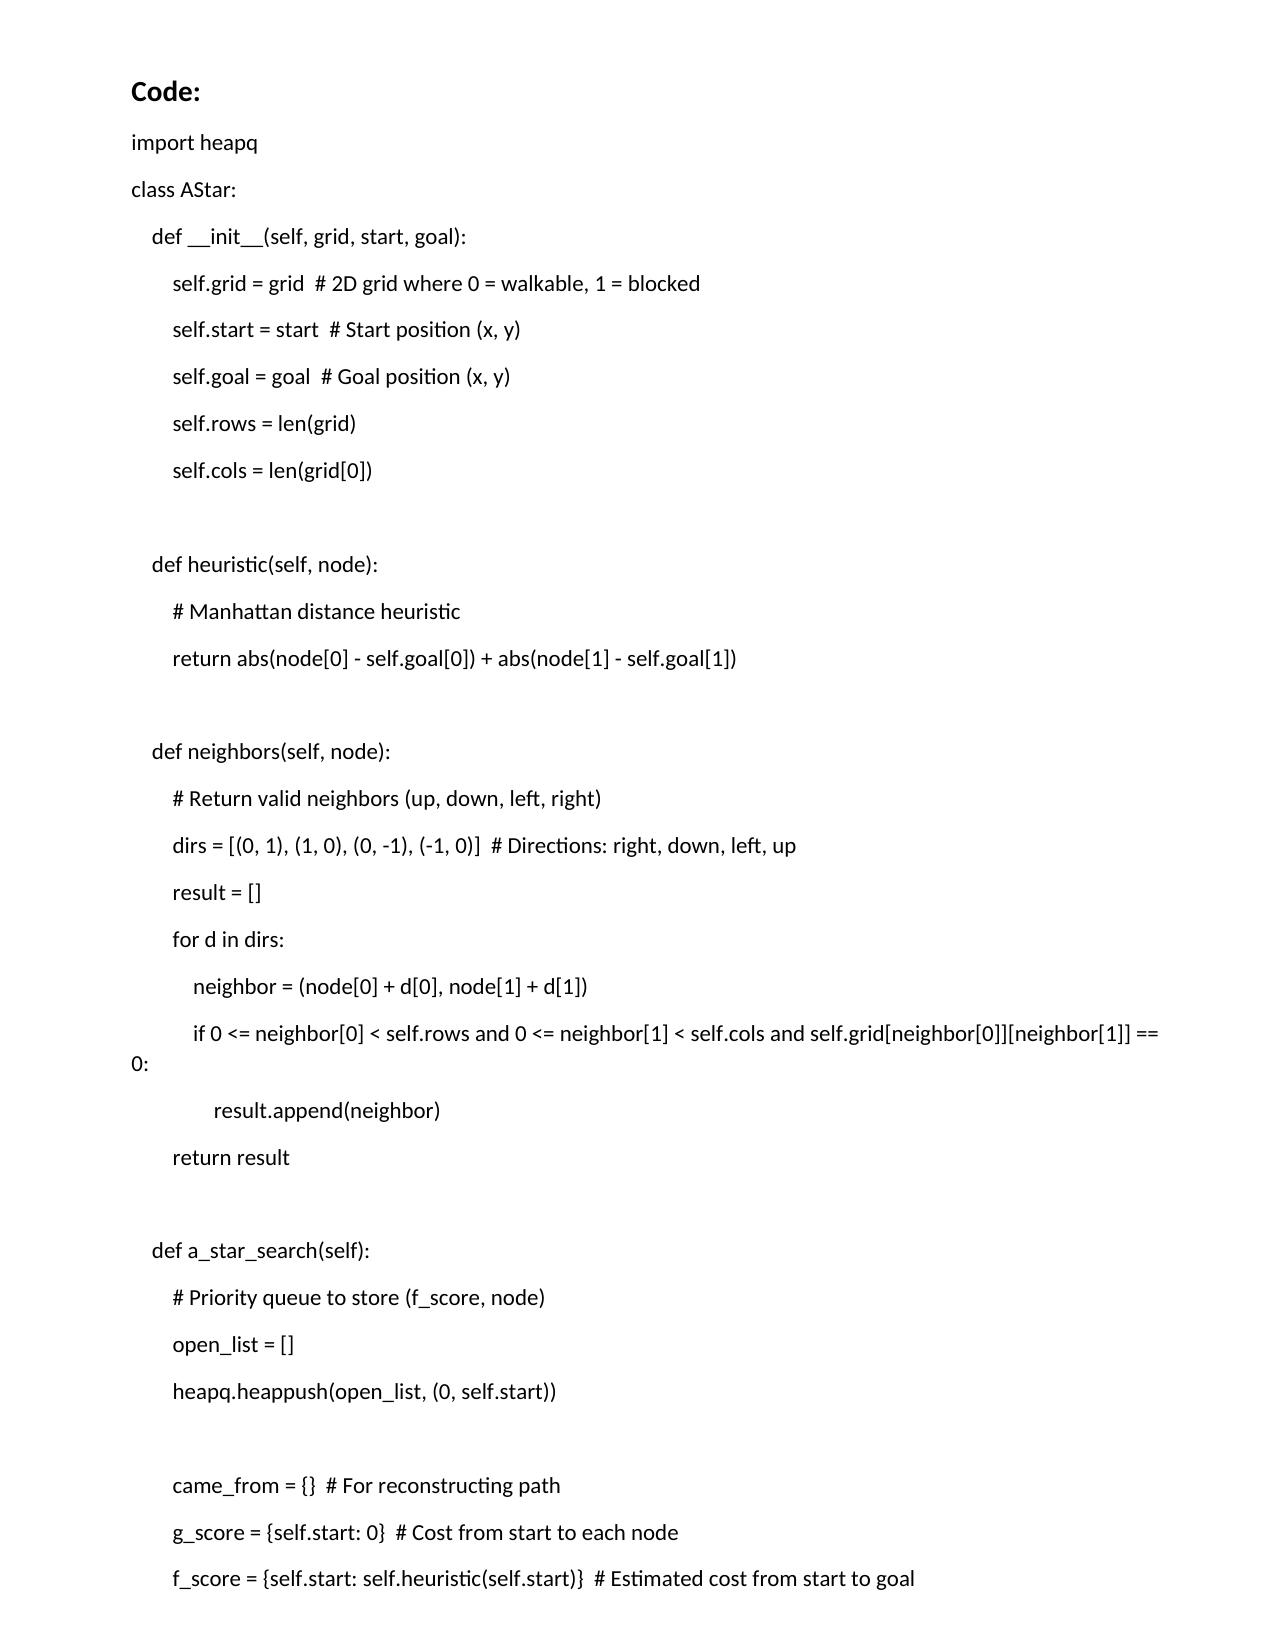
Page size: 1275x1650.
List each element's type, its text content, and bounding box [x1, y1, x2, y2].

text # Manhattan distance heuristic [131, 597, 1175, 625]
text came_from = {} # For reconstructing path [131, 1471, 1175, 1499]
text neighbor = (node[0] + d[0], node[1] + d[1]) [131, 972, 1175, 1000]
text # Priority queue to store (f_score, node) [131, 1283, 1175, 1311]
text def __init__(self, grid, start, goal): [131, 222, 1175, 250]
text result = [] [131, 878, 1175, 906]
text if 0 <= neighbor[0] < self.rows and 0 <= neighbor[1] < self.cols and self.grid[neighbor[0]][neighbor[1]] == 0: [131, 1019, 1175, 1077]
text f_score = {self.start: self.heuristic(self.start)} # Estimated cost from start to goal [131, 1564, 1175, 1592]
text self.goal = goal # Goal position (x, y) [131, 362, 1175, 390]
text dirs = [(0, 1), (1, 0), (0, -1), (-1, 0)] # Directions: right, down, left, up [131, 831, 1175, 859]
text def a_star_search(self): [131, 1236, 1175, 1264]
text self.cols = len(grid[0]) [131, 456, 1175, 484]
text result.append(neighbor) [131, 1096, 1175, 1124]
text # Return valid neighbors (up, down, left, right) [131, 784, 1175, 812]
text import heapq [131, 128, 1175, 156]
text Code: [131, 73, 1175, 108]
text g_score = {self.start: 0} # Cost from start to each node [131, 1518, 1175, 1546]
text for d in dirs: [131, 925, 1175, 953]
text self.rows = len(grid) [131, 409, 1175, 437]
text return result [131, 1143, 1175, 1171]
text def neighbors(self, node): [131, 737, 1175, 765]
text class AStar: [131, 175, 1175, 203]
text self.start = start # Start position (x, y) [131, 316, 1175, 343]
text def heuristic(self, node): [131, 550, 1175, 578]
text heapq.heappush(open_list, (0, self.start)) [131, 1377, 1175, 1405]
text return abs(node[0] - self.goal[0]) + abs(node[1] - self.goal[1]) [131, 644, 1175, 672]
text self.grid = grid # 2D grid where 0 = walkable, 1 = blocked [131, 269, 1175, 297]
text open_list = [] [131, 1330, 1175, 1358]
